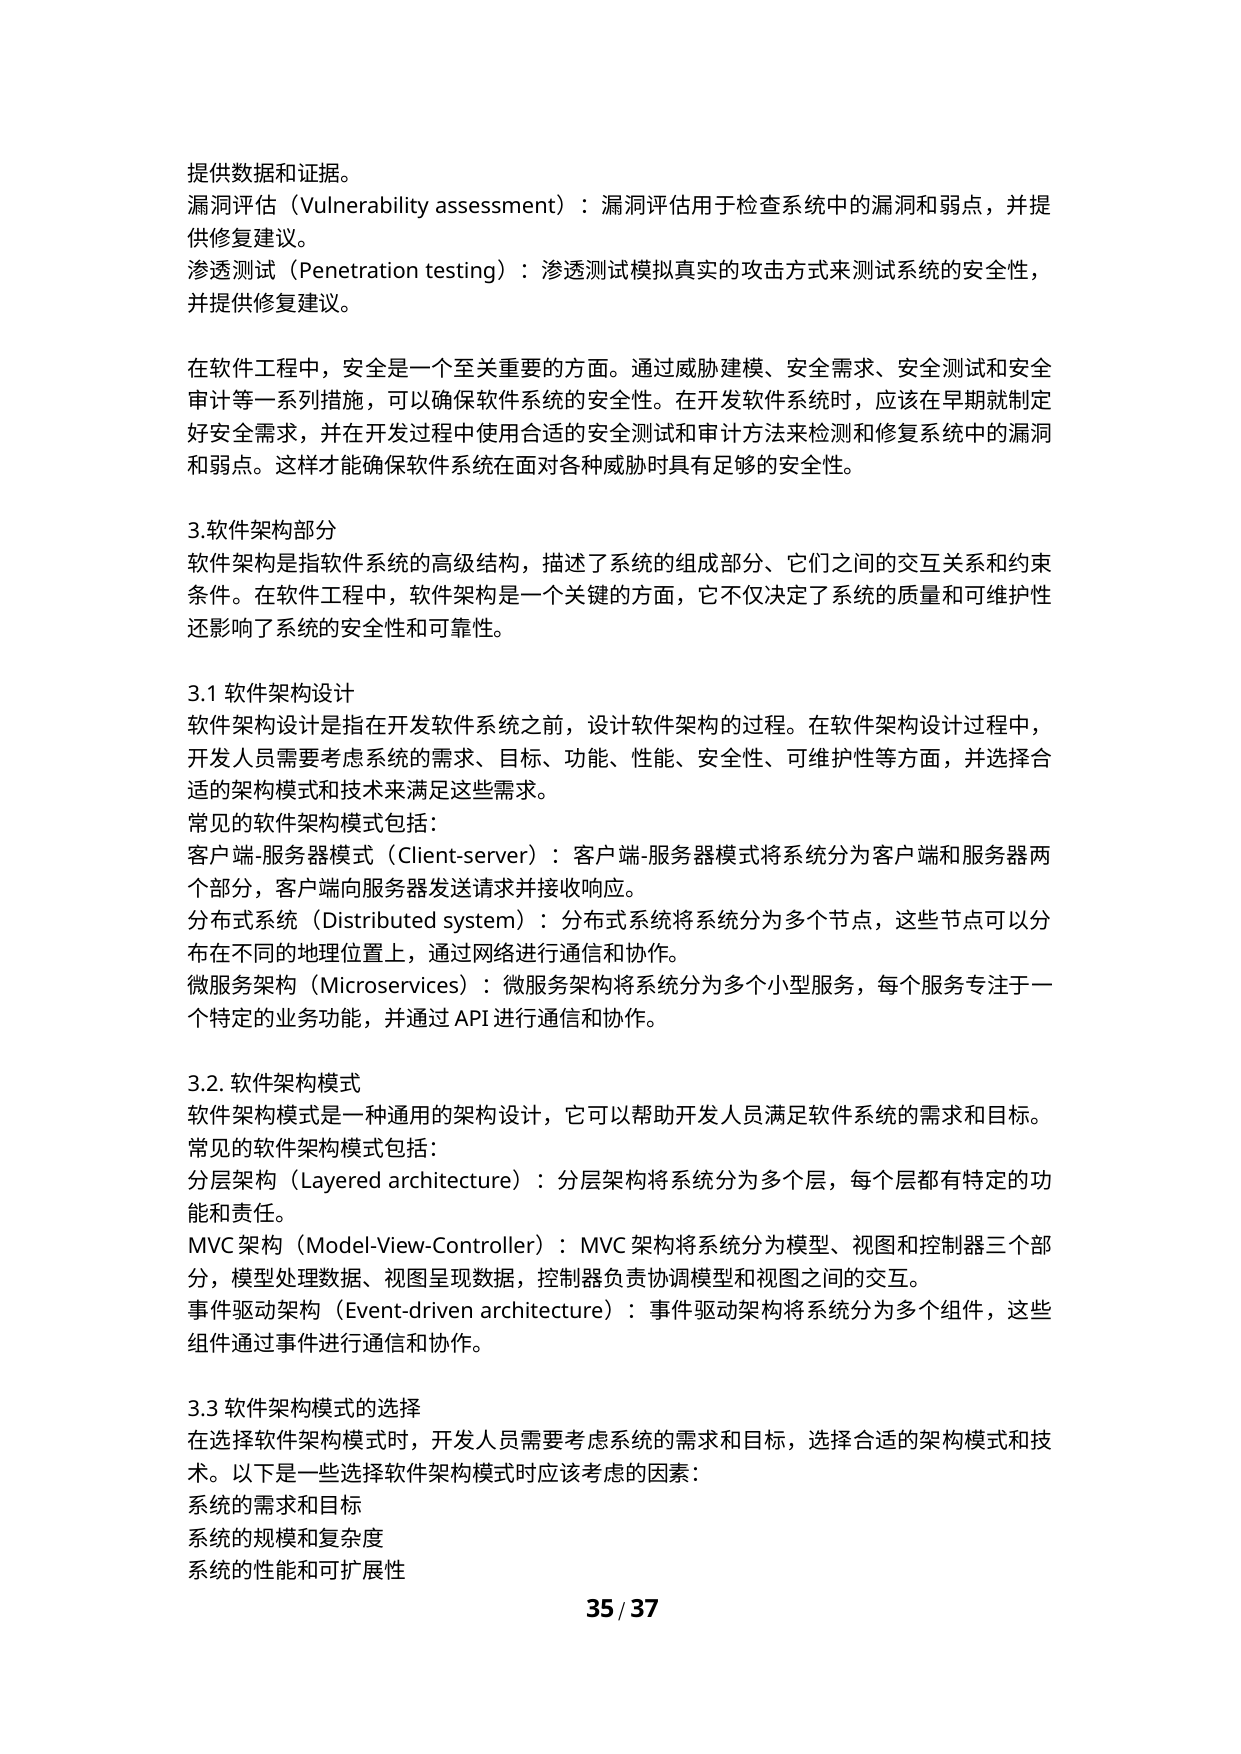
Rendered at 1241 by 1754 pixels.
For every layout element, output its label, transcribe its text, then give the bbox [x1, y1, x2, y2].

text 在选择软件架构模式时，开发人员需要考虑系统的需求和目标，选择合适的架构模式和技术。以下是一些选择软件架构模式时应该考虑的因素： [187, 1423, 1053, 1488]
text 系统的性能和可扩展性 [187, 1553, 1053, 1586]
text 系统的规模和复杂度 [187, 1521, 1053, 1553]
text 3.2. 软件架构模式 [187, 1066, 1053, 1098]
text 漏洞评估（Vulnerability assessment）：漏洞评估用于检查系统中的漏洞和弱点，并提供修复建议。 [187, 188, 1053, 253]
text 3.软件架构部分 [187, 513, 1053, 546]
text 软件架构设计是指在开发软件系统之前，设计软件架构的过程。在软件架构设计过程中，开发人员需要考虑系统的需求、目标、功能、性能、安全性、可维护性等方面，并选择合适的架构模式和技术来满足这些需求。 [187, 708, 1053, 806]
text 3.3 软件架构模式的选择 [187, 1391, 1053, 1423]
text 常见的软件架构模式包括： [187, 806, 1053, 838]
text MVC架构（Model-View-Controller）：MVC架构将系统分为模型、视图和控制器三个部分，模型处理数据、视图呈现数据，控制器负责协调模型和视图之间的交互。 [187, 1228, 1053, 1293]
text 软件架构是指软件系统的高级结构，描述了系统的组成部分、它们之间的交互关系和约束条件。在软件工程中，软件架构是一个关键的方面，它不仅决定了系统的质量和可维护性，还影响了系统的安全性和可靠性。 [187, 546, 1053, 643]
text 分布式系统（Distributed system）：分布式系统将系统分为多个节点，这些节点可以分布在不同的地理位置上，通过网络进行通信和协作。 [187, 903, 1053, 968]
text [187, 156, 1053, 188]
text 在软件工程中，安全是一个至关重要的方面。通过威胁建模、安全需求、安全测试和安全审计等一系列措施，可以确保软件系统的安全性。在开发软件系统时，应该在早期就制定好安全需求，并在开发过程中使用合适的安全测试和审计方法来检测和修复系统中的漏洞和弱点。这样才能确保软件系统在面对各种威胁时具有足够的安全性。 [187, 351, 1053, 481]
text 系统的需求和目标 [187, 1488, 1053, 1521]
text 渗透测试（Penetration testing）：渗透测试模拟真实的攻击方式来测试系统的安全性，并提供修复建议。 [187, 253, 1053, 318]
text 软件架构模式是一种通用的架构设计，它可以帮助开发人员满足软件系统的需求和目标。常见的软件架构模式包括： [187, 1098, 1053, 1163]
text 客户端-服务器模式（Client-server）：客户端-服务器模式将系统分为客户端和服务器两个部分，客户端向服务器发送请求并接收响应。 [187, 838, 1053, 903]
text 3.1 软件架构设计 [187, 676, 1053, 708]
text 微服务架构（Microservices）：微服务架构将系统分为多个小型服务，每个服务专注于一个特定的业务功能，并通过API进行通信和协作。 [187, 968, 1053, 1033]
text 分层架构（Layered architecture）：分层架构将系统分为多个层，每个层都有特定的功能和责任。 [187, 1163, 1053, 1228]
text 事件驱动架构（Event-driven architecture）：事件驱动架构将系统分为多个组件，这些组件通过事件进行通信和协作。 [187, 1293, 1053, 1358]
